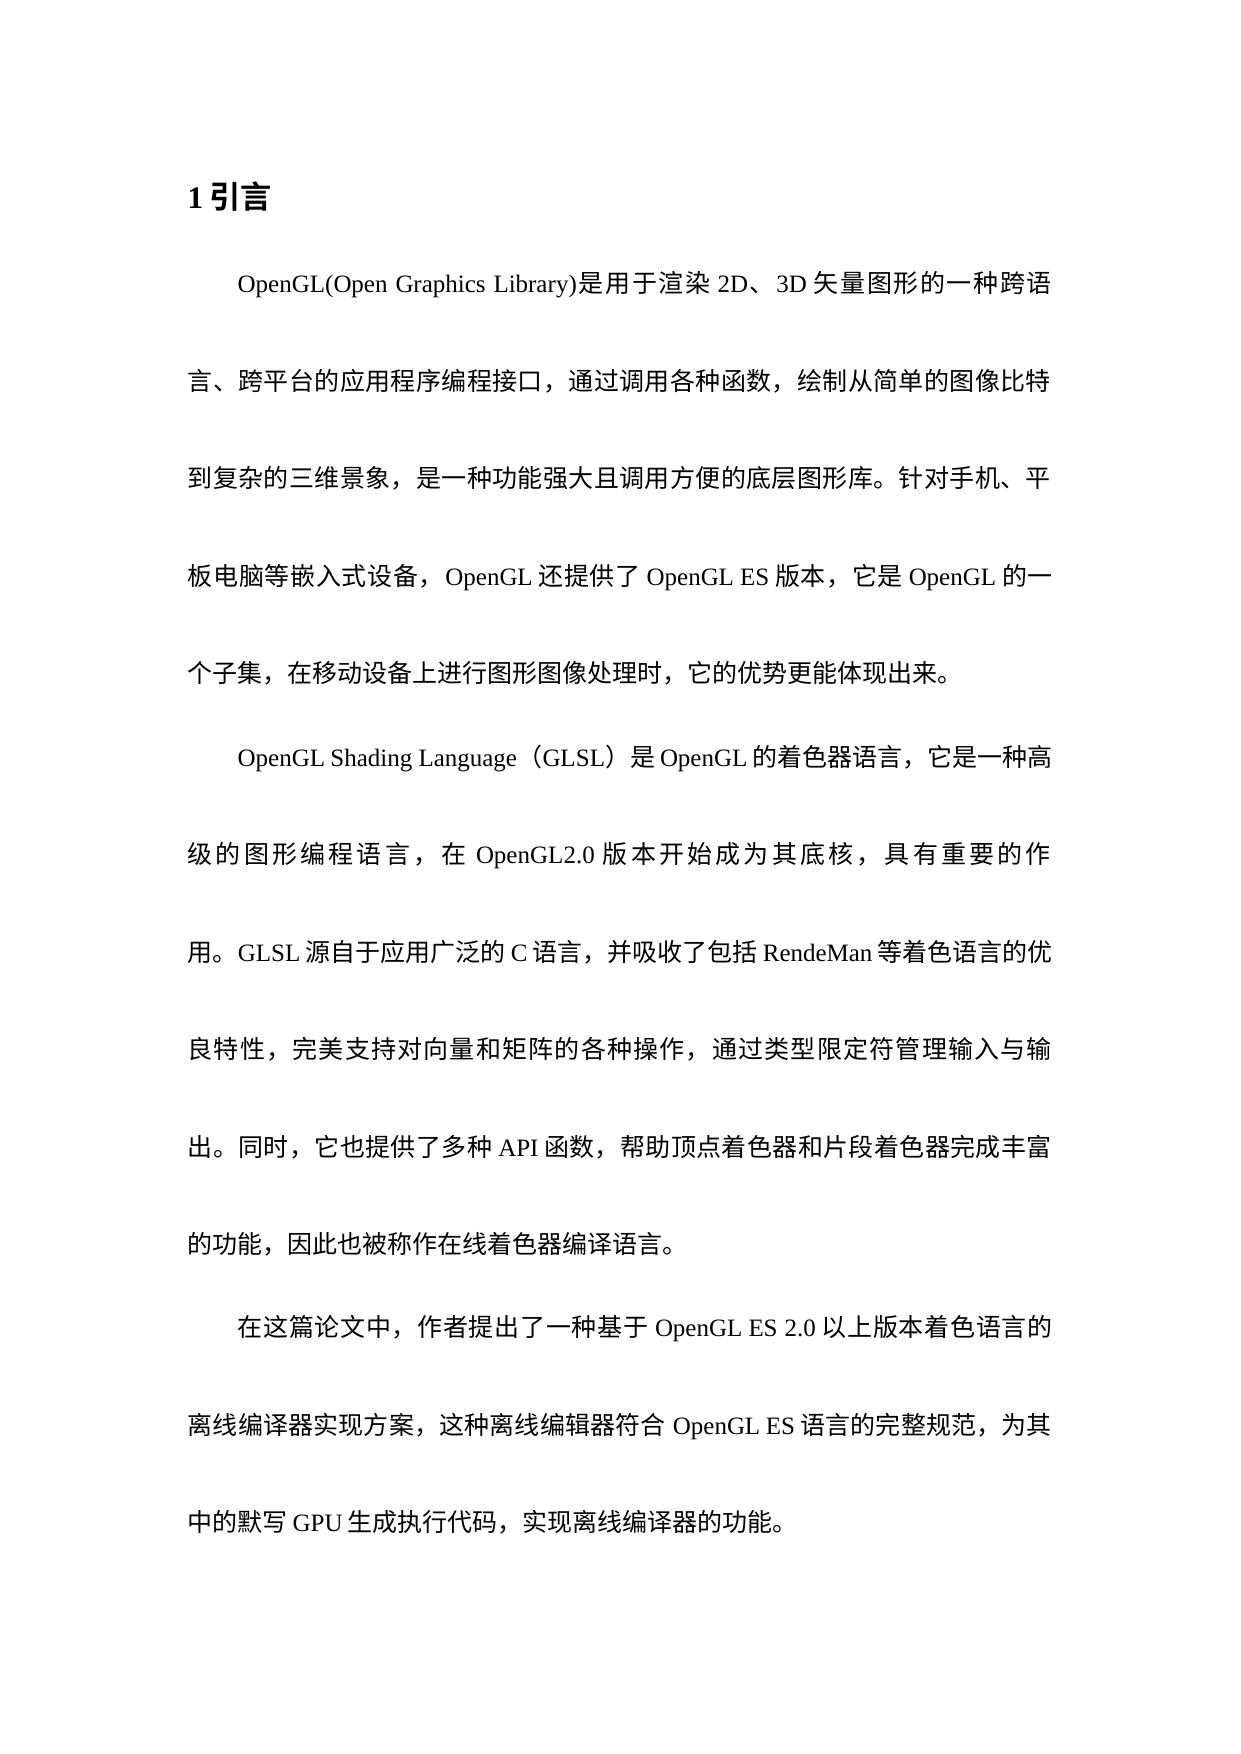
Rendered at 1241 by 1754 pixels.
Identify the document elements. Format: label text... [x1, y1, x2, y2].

text OpenGL(Open Graphics Library)是用于渲染2D、3D矢量图形的一种跨语言、跨平台的应用程序编程接口，通过调用各种函数，绘制从简单的图像比特到复杂的三维景象，是一种功能强大且调用方便的底层图形库。针对手机、平板电脑等嵌入式设备，OpenGL还提供了OpenGL ES版本，它是OpenGL的一个子集，在移动设备上进行图形图像处理时，它的优势更能体现出来。 [187, 249, 1053, 704]
text OpenGL Shading Language（GLSL）是OpenGL的着色器语言，它是一种高级的图形编程语言，在OpenGL2.0版本开始成为其底核，具有重要的作用。GLSL源自于应用广泛的C语言，并吸收了包括RendeMan等着色语言的优良特性，完美支持对向量和矩阵的各种操作，通过类型限定符管理输入与输出。同时，它也提供了多种API函数，帮助顶点着色器和片段着色器完成丰富的功能，因此也被称作在线着色器编译语言。 [187, 723, 1053, 1275]
title 1引言 [187, 162, 1053, 227]
text 在这篇论文中，作者提出了一种基于OpenGL ES 2.0以上版本着色语言的离线编译器实现方案，这种离线编辑器符合OpenGL ES语言的完整规范，为其中的默写GPU生成执行代码，实现离线编译器的功能。 [187, 1293, 1053, 1553]
